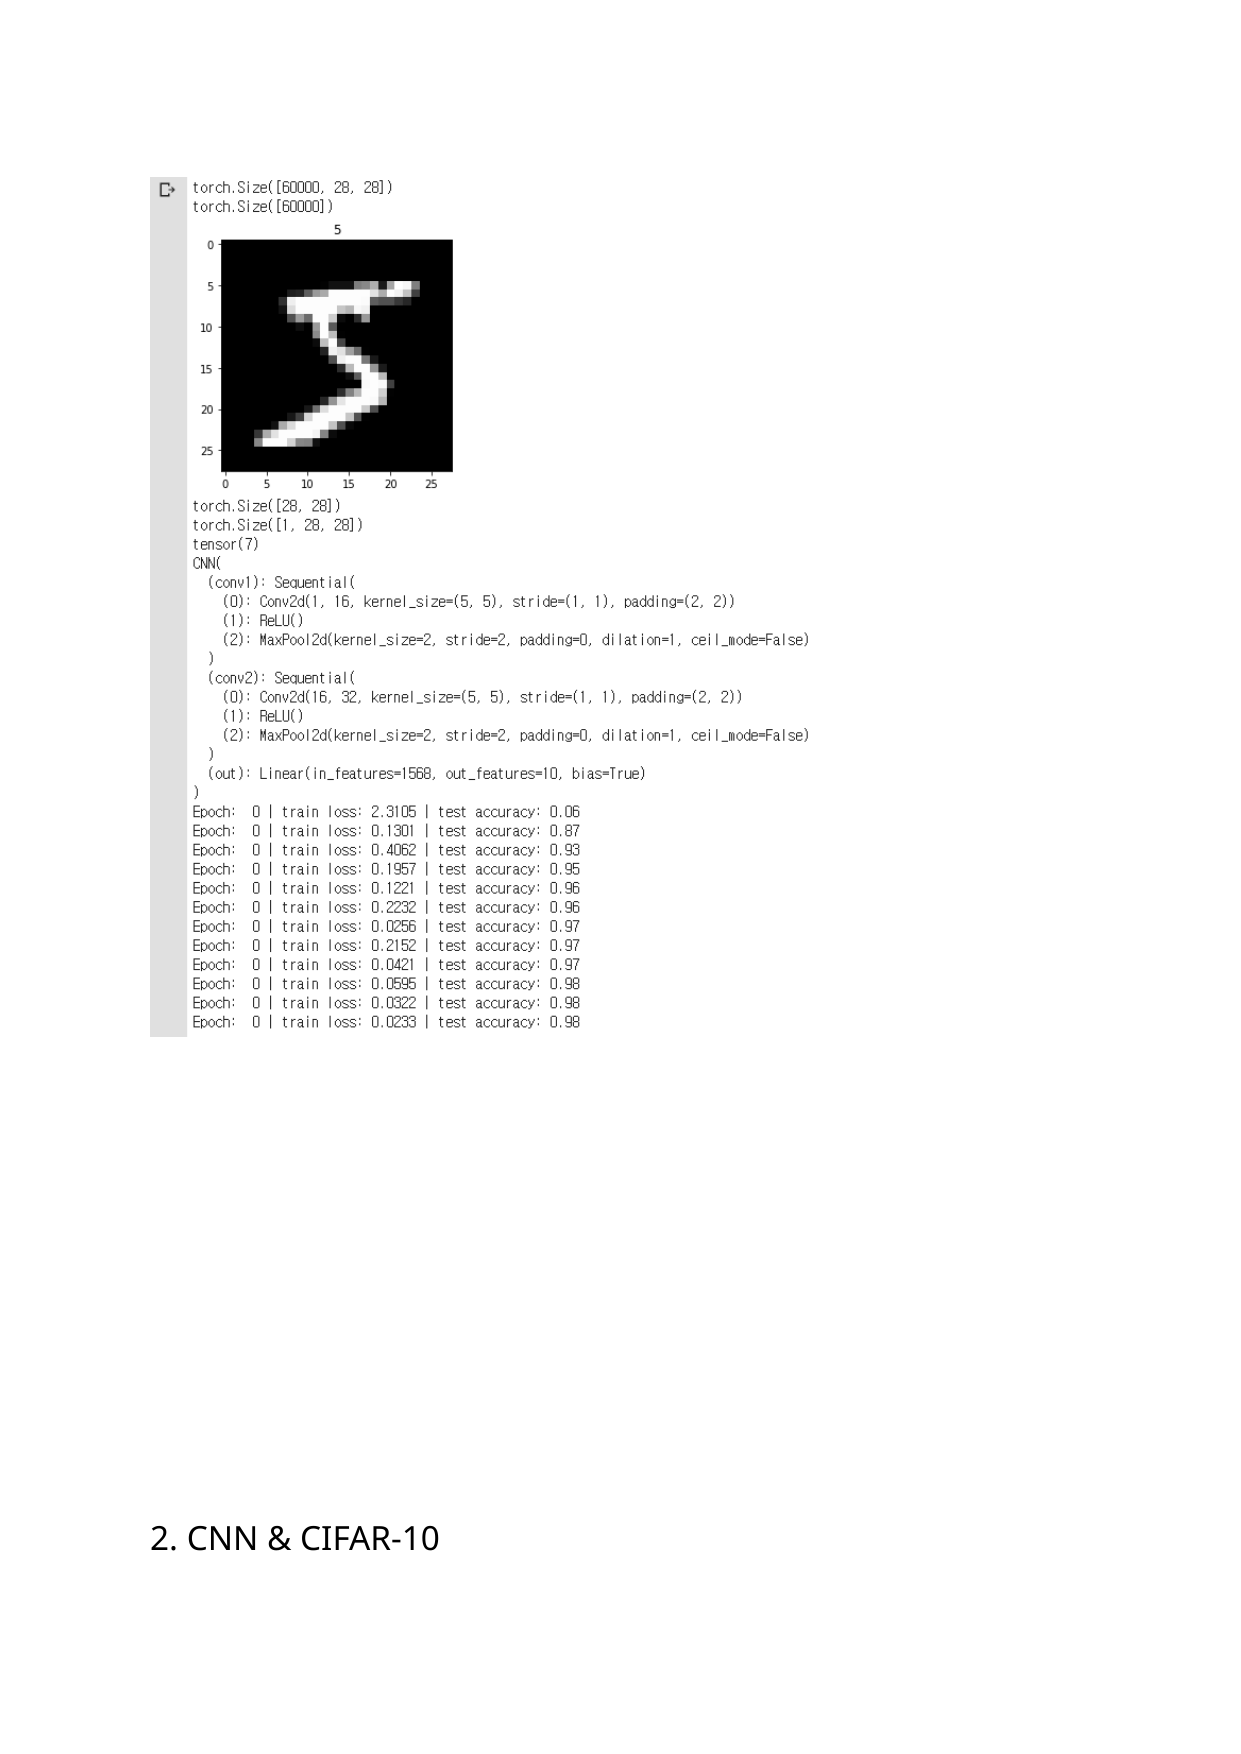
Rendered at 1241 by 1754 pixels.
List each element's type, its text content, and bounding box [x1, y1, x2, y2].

text 2. CNN & CIFAR-10 [150, 1515, 1090, 1560]
picture [150, 177, 846, 1037]
